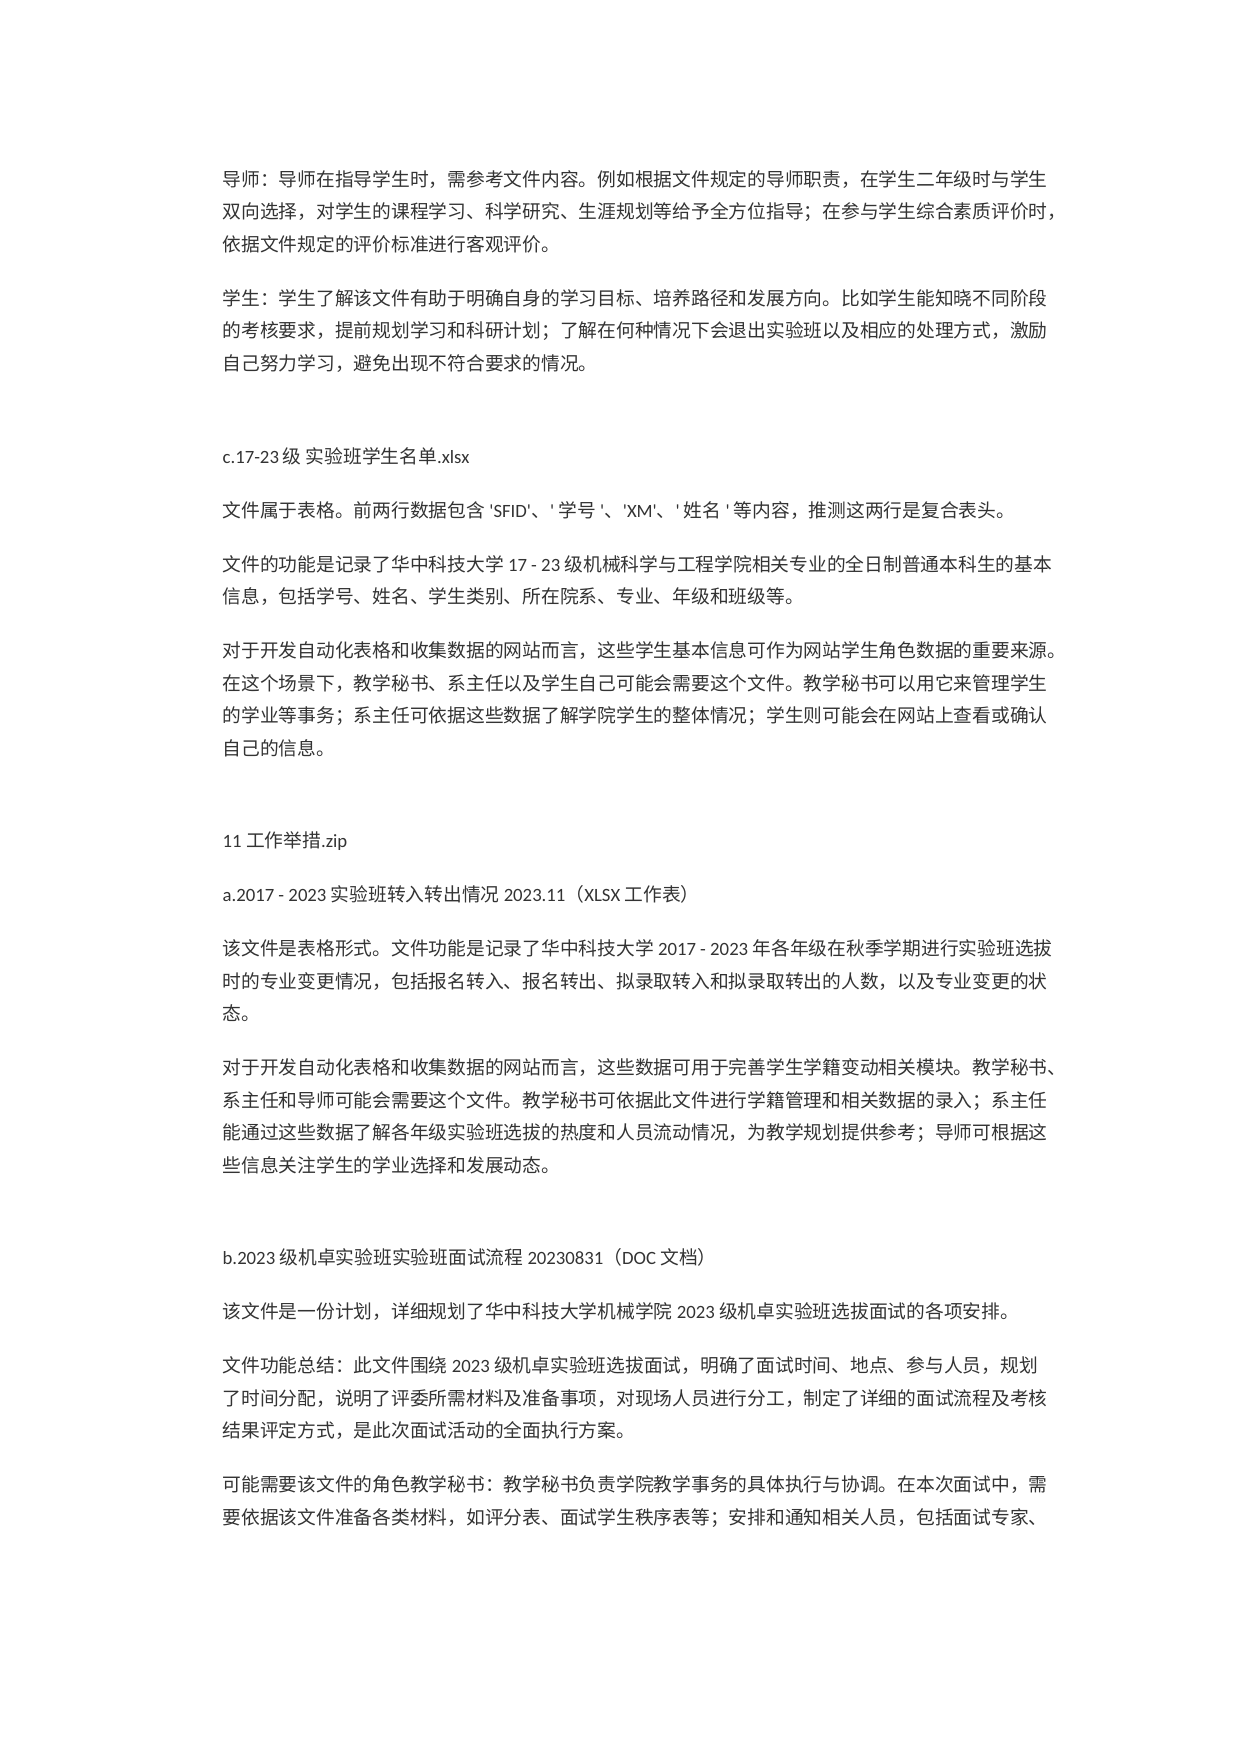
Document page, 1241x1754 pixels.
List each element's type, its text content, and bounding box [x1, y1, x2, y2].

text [222, 1467, 1053, 1532]
text 该文件是一份计划，详细规划了华中科技大学机械学院 2023 级机卓实验班选拔面试的各项安排。 [222, 1294, 1053, 1327]
text 文件功能总结：此文件围绕 2023 级机卓实验班选拔面试，明确了面试时间、地点、参与人员，规划了时间分配，说明了评委所需材料及准备事项，对现场人员进行分工，制定了详细的面试流程及考核结果评定方式，是此次面试活动的全面执行方案。 [222, 1348, 1053, 1446]
text 对于开发自动化表格和收集数据的网站而言，这些数据可用于完善学生学籍变动相关模块。教学秘书、系主任和导师可能会需要这个文件。教学秘书可依据此文件进行学籍管理和相关数据的录入；系主任能通过这些数据了解各年级实验班选拔的热度和人员流动情况，为教学规划提供参考；导师可根据这些信息关注学生的学业选择和发展动态。 [222, 1050, 1053, 1180]
text 导师：导师在指导学生时，需参考文件内容。例如根据文件规定的导师职责，在学生二年级时与学生双向选择，对学生的课程学习、科学研究、生涯规划等给予全方位指导；在参与学生综合素质评价时，依据文件规定的评价标准进行客观评价。 [222, 162, 1053, 259]
text 对于开发自动化表格和收集数据的网站而言，这些学生基本信息可作为网站学生角色数据的重要来源。在这个场景下，教学秘书、系主任以及学生自己可能会需要这个文件。教学秘书可以用它来管理学生的学业等事务；系主任可依据这些数据了解学院学生的整体情况；学生则可能会在网站上查看或确认自己的信息。 [222, 633, 1053, 763]
text a.2017 - 2023 实验班转入转出情况 2023.11（XLSX 工作表） [222, 877, 1053, 910]
text 学生：学生了解该文件有助于明确自身的学习目标、培养路径和发展方向。比如学生能知晓不同阶段的考核要求，提前规划学习和科研计划；了解在何种情况下会退出实验班以及相应的处理方式，激励自己努力学习，避免出现不符合要求的情况。 [222, 281, 1053, 378]
text b.2023 级机卓实验班实验班面试流程 20230831（DOC 文档） [222, 1240, 1053, 1273]
text 11 工作举措.zip [222, 823, 1053, 856]
text c.17-23级 实验班学生名单.xlsx [222, 439, 1053, 471]
text 文件属于表格。前两行数据包含 'SFID'、' 学号 '、'XM'、' 姓名 ' 等内容，推测这两行是复合表头。 [222, 493, 1053, 525]
text 文件的功能是记录了华中科技大学 17 - 23 级机械科学与工程学院相关专业的全日制普通本科生的基本信息，包括学号、姓名、学生类别、所在院系、专业、年级和班级等。 [222, 547, 1053, 612]
text 该文件是表格形式。文件功能是记录了华中科技大学 2017 - 2023 年各年级在秋季学期进行实验班选拔时的专业变更情况，包括报名转入、报名转出、拟录取转入和拟录取转出的人数，以及专业变更的状态。 [222, 931, 1053, 1029]
